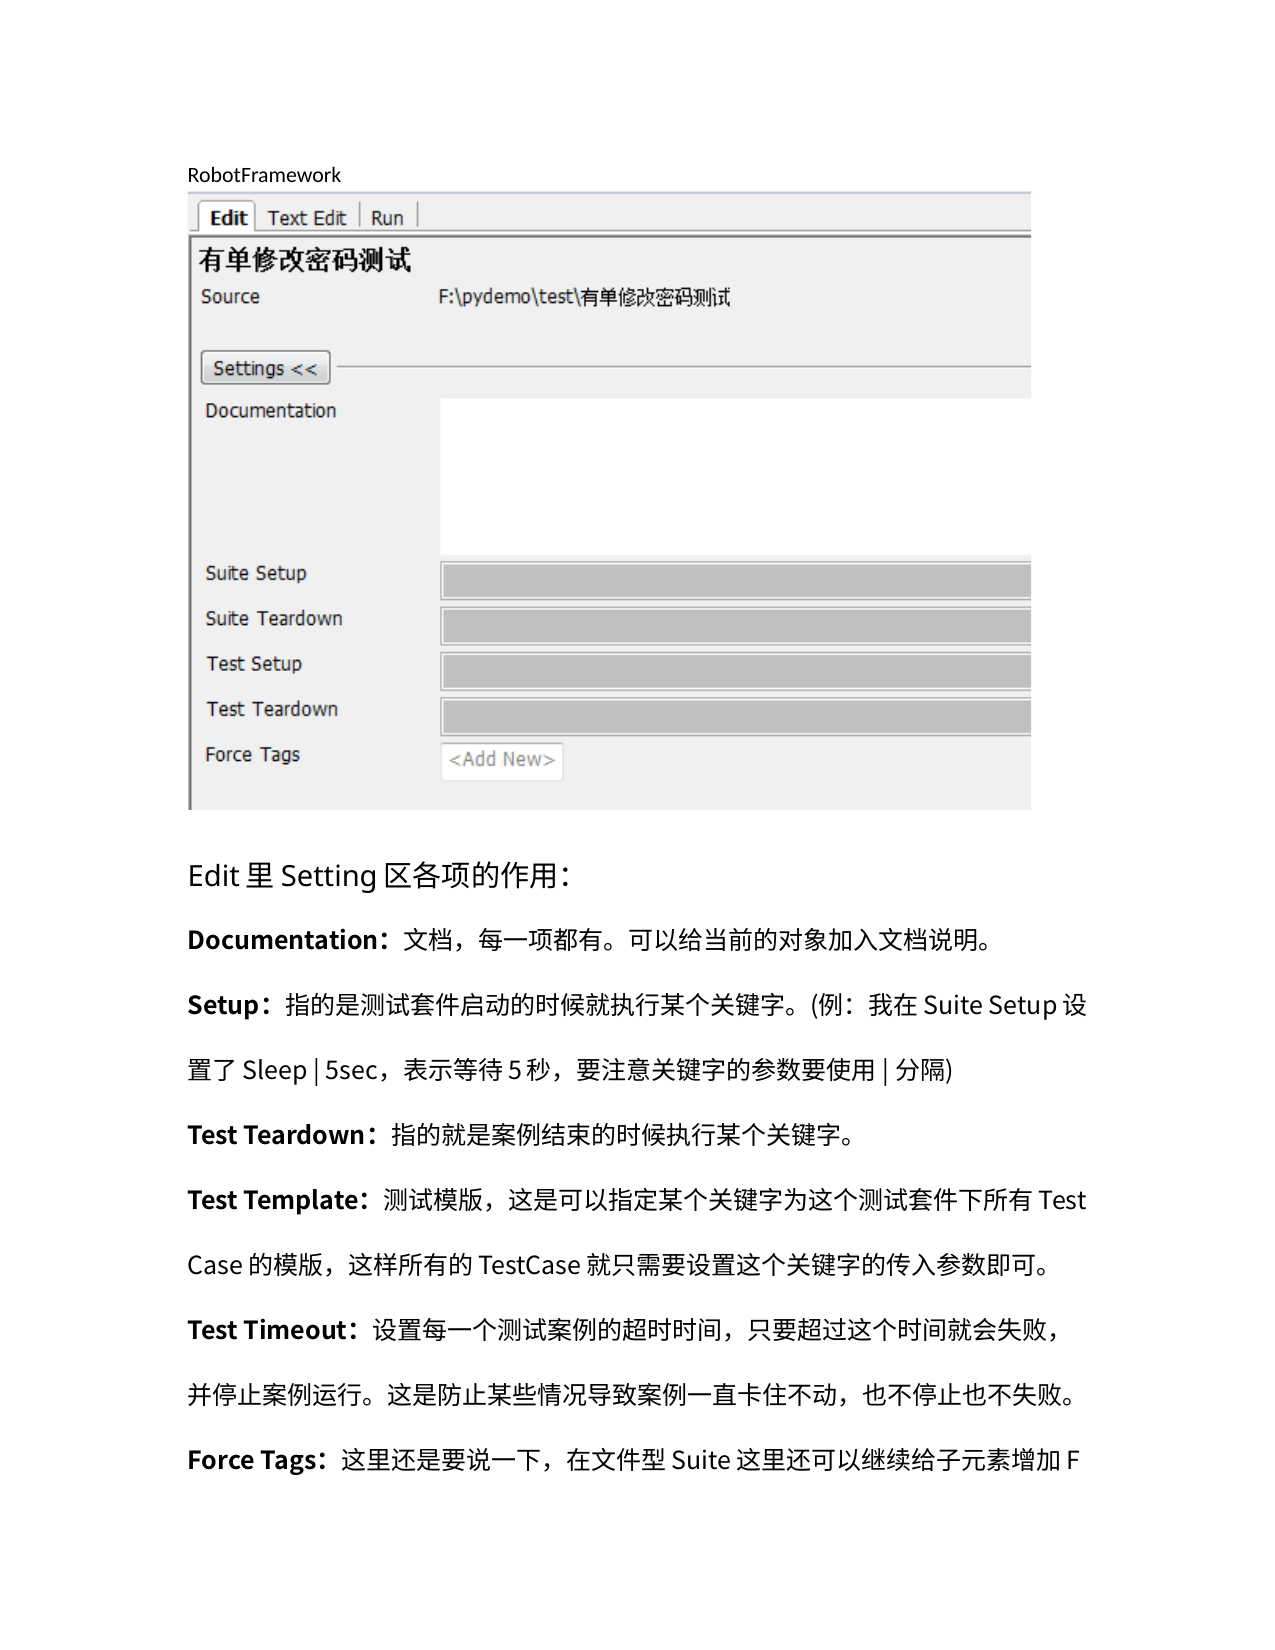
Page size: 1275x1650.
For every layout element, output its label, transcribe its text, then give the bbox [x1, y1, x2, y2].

text RobotFramework [187, 159, 1087, 191]
text Test Timeout：设置每一个测试案例的超时时间，只要超过这个时间就会失败，并停止案例运行。这是防止某些情况导致案例一直卡住不动，也不停止也不失败。 [187, 1296, 1087, 1426]
text Test Teardown：指的就是案例结束的时候执行某个关键字。 [187, 1101, 1087, 1166]
text Documentation：文档，每一项都有。可以给当前的对象加入文档说明。 [187, 906, 1087, 971]
picture [187, 191, 1032, 810]
text Edit里Setting区各项的作用： [187, 841, 1087, 906]
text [187, 1426, 1087, 1491]
text Setup：指的是测试套件启动的时候就执行某个关键字。(例：我在Suite Setup设置了Sleep | 5sec，表示等待5秒，要注意关键字的参数要使用 | 分隔) [187, 971, 1087, 1101]
text Test Template：测试模版，这是可以指定某个关键字为这个测试套件下所有TestCase的模版，这样所有的TestCase就只需要设置这个关键字的传入参数即可。 [187, 1166, 1087, 1296]
